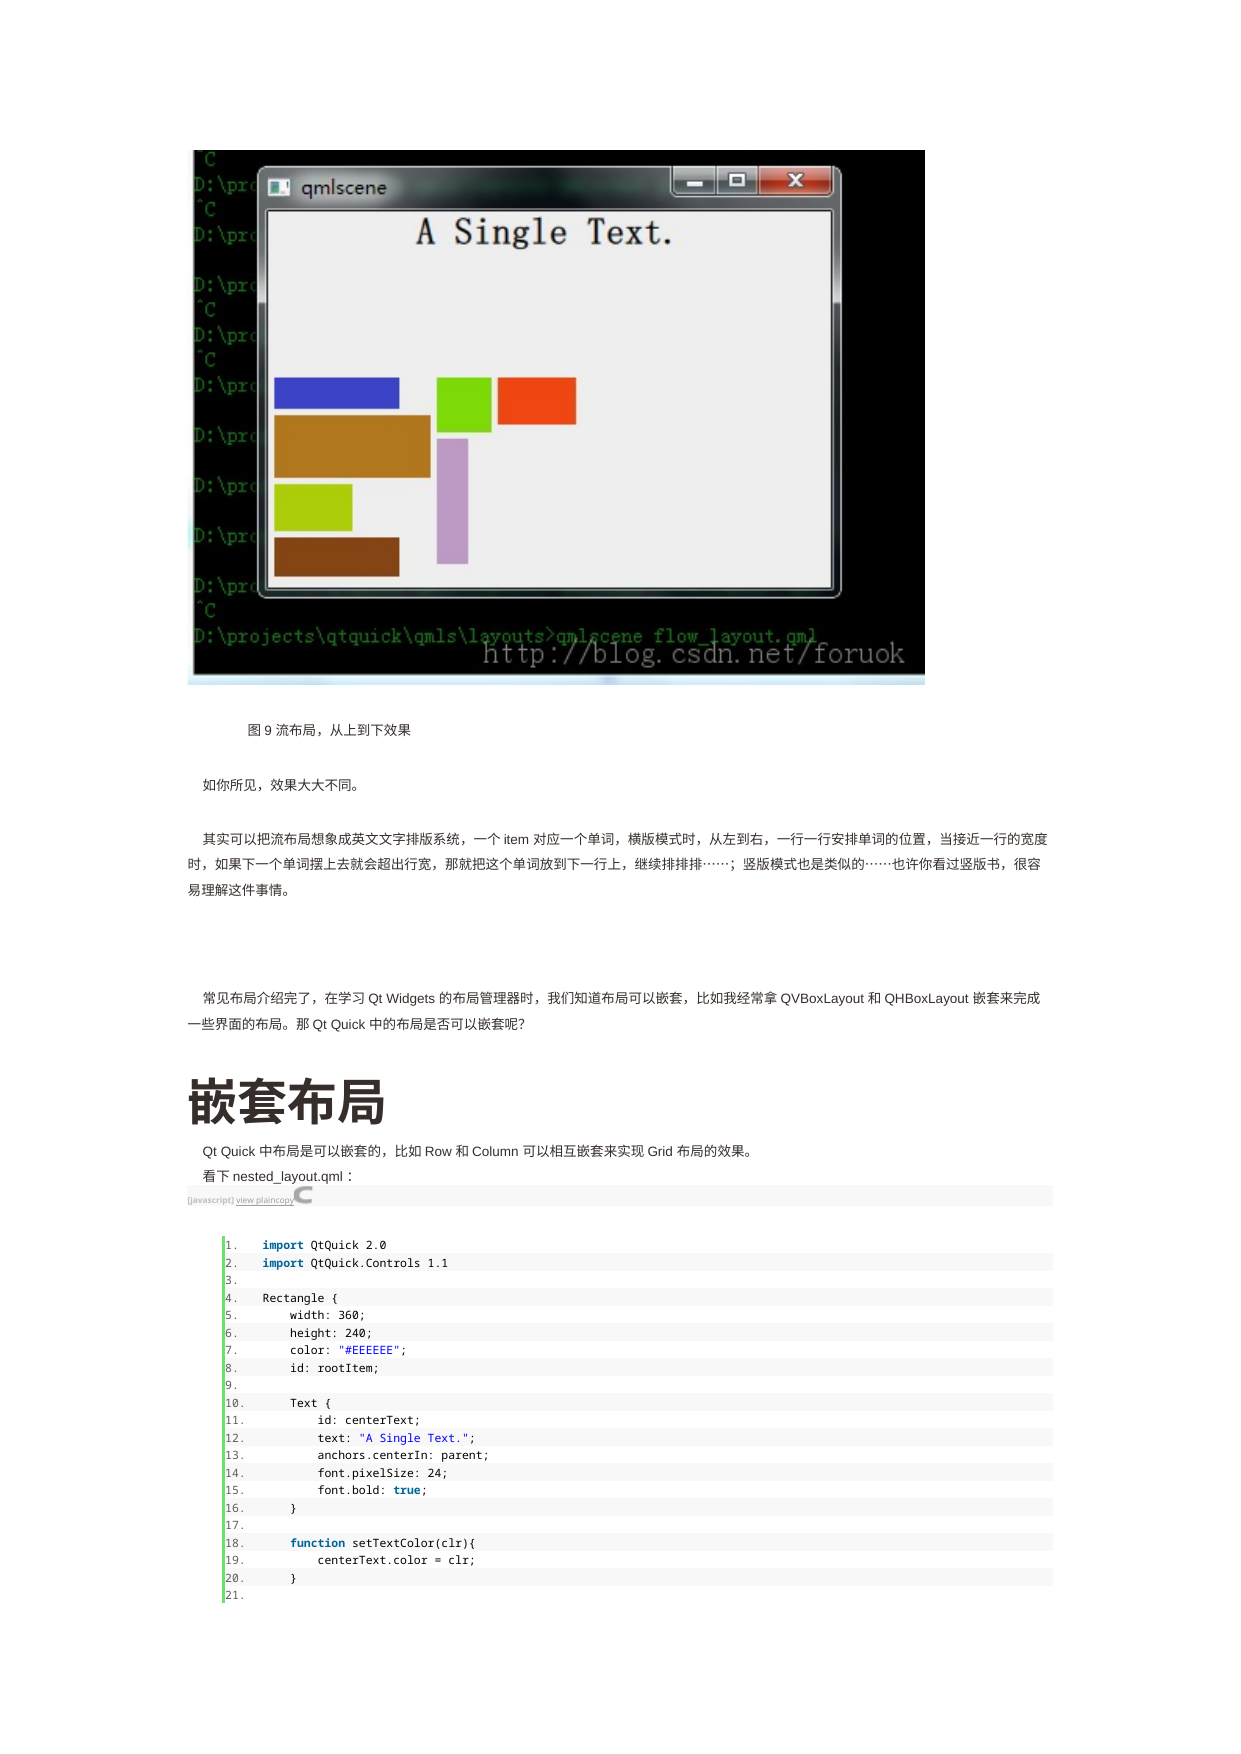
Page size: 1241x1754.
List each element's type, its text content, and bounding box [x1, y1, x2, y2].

list font.pixelSize: 24; [225, 1463, 1053, 1481]
list Text { [225, 1393, 1053, 1411]
picture [187, 150, 925, 685]
text 看下 nested_layout.qml ： [187, 1160, 1053, 1185]
list Rectangle { [225, 1288, 1053, 1306]
list } [225, 1498, 1053, 1516]
list id: centerText; [225, 1411, 1053, 1428]
text 常见布局介绍完了，在学习 Qt Widgets 的布局管理器时，我们知道布局可以嵌套，比如我经常拿 QVBoxLayout 和 QHBoxLayout 嵌套来完成一些界面的布局。那 Qt Quick 中的布局是否可以嵌套呢？ [187, 982, 1053, 1033]
list font.bold: true; [225, 1481, 1053, 1498]
text 如你所见，效果大大不同。 [187, 768, 1053, 794]
list color: "#EEEEEE"; [225, 1341, 1053, 1358]
list width: 360; [225, 1306, 1053, 1323]
list import QtQuick 2.0 [225, 1236, 1053, 1253]
list anchors.centerIn: parent; [225, 1446, 1053, 1463]
text 嵌套布局 [187, 1062, 1053, 1135]
list id: rootItem; [225, 1358, 1053, 1376]
picture [293, 1185, 313, 1204]
list import QtQuick.Controls 1.1 [225, 1253, 1053, 1271]
list function setTextColor(clr){ [225, 1533, 1053, 1551]
text 其实可以把流布局想象成英文文字排版系统，一个 item 对应一个单词，横版模式时，从左到右，一行一行安排单词的位置，当接近一行的宽度时，如果下一个单词摆上去就会超出行宽，那就把这个单词放到下一行上，继续排排排……；竖版模式也是类似的……也许你看过竖版书，很容易理解这件事情。 [187, 823, 1053, 899]
text Qt Quick 中布局是可以嵌套的，比如 Row 和 Column 可以相互嵌套来实现 Grid 布局的效果。 [187, 1135, 1053, 1160]
list } [225, 1568, 1053, 1586]
text [javascript] view plaincopy [187, 1185, 1053, 1206]
text 图 9 流布局，从上到下效果 [187, 714, 1053, 739]
list height: 240; [225, 1323, 1053, 1341]
list centerText.color = clr; [225, 1551, 1053, 1568]
list text: "A Single Text."; [225, 1428, 1053, 1446]
